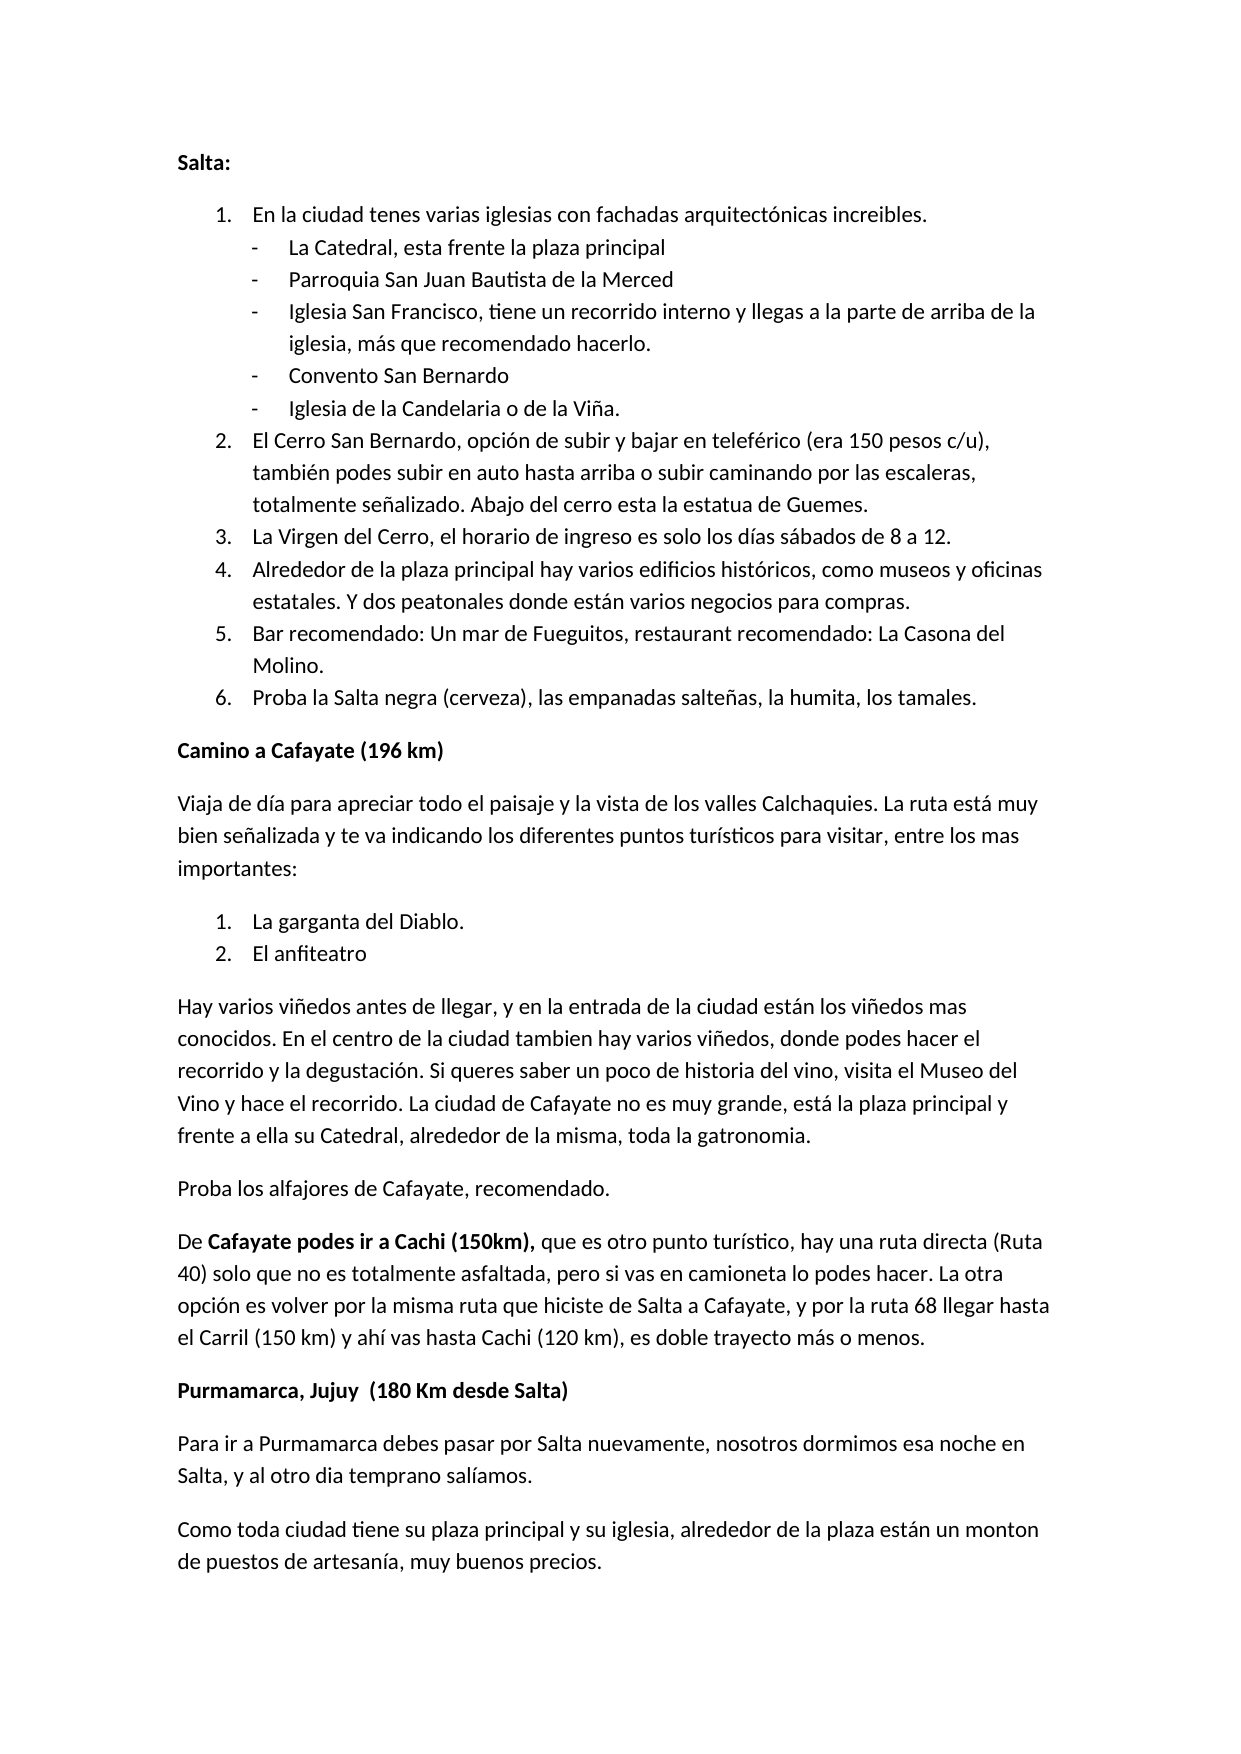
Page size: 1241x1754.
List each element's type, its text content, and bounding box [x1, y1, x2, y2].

list Convento San Bernardo [251, 362, 1063, 389]
list El Cerro San Bernardo, opción de subir y bajar en teleférico (era 150 pesos c/u), también podes subir en auto hasta arriba o subir caminando por las escaleras, totalmente señalizado. Abajo del cerro esta la estatua de Guemes. [215, 426, 1063, 518]
text Proba los alfajores de Cafayate, recomendado. [177, 1174, 1063, 1202]
list En la ciudad tenes varias iglesias con fachadas arquitectónicas increibles. [215, 201, 1063, 229]
list Iglesia San Francisco, tiene un recorrido interno y llegas a la parte de arriba de la iglesia, más que recomendado hacerlo. [251, 297, 1063, 357]
list La Virgen del Cerro, el horario de ingreso es solo los días sábados de 8 a 12. [215, 522, 1063, 551]
text Hay varios viñedos antes de llegar, y en la entrada de la ciudad están los viñedos mas conocidos. En el centro de la ciudad tambien hay varios viñedos, donde podes hacer el recorrido y la degustación. Si queres saber un poco de historia del vino, visita el Museo del Vino y hace el recorrido. La ciudad de Cafayate no es muy grande, está la plaza principal y frente a ella su Catedral, alrededor de la misma, toda la gatronomia. [177, 992, 1063, 1149]
text Para ir a Purmamarca debes pasar por Salta nuevamente, nosotros dormimos esa noche en Salta, y al otro dia temprano salíamos. [177, 1429, 1063, 1490]
list Bar recomendado: Un mar de Fueguitos, restaurant recomendado: La Casona del Molino. [215, 619, 1063, 679]
text Purmamarca, Jujuy (180 Km desde Salta) [177, 1376, 1063, 1404]
list Parroquia San Juan Bautista de la Merced [251, 265, 1063, 293]
list Alrededor de la plaza principal hay varios edificios históricos, como museos y oficinas estatales. Y dos peatonales donde están varios negocios para compras. [215, 555, 1063, 615]
text De Cafayate podes ir a Cachi (150km), que es otro punto turístico, hay una ruta directa (Ruta 40) solo que no es totalmente asfaltada, pero si vas en camioneta lo podes hacer. La otra opción es volver por la misma ruta que hiciste de Salta a Cafayate, y por la ruta 68 llegar hasta el Carril (150 km) y ahí vas hasta Cachi (120 km), es doble trayecto más o menos. [177, 1227, 1063, 1351]
text Camino a Cafayate (196 km) [177, 736, 1063, 764]
list Proba la Salta negra (cerveza), las empanadas salteñas, la humita, los tamales. [215, 683, 1063, 711]
list El anfiteatro [215, 939, 1063, 967]
text Como toda ciudad tiene su plaza principal y su iglesia, alrededor de la plaza están un monton de puestos de artesanía, muy buenos precios. [177, 1515, 1063, 1575]
list Iglesia de la Candelaria o de la Viña. [251, 394, 1063, 422]
text Viaja de día para apreciar todo el paisaje y la vista de los valles Calchaquies. La ruta está muy bien señalizada y te va indicando los diferentes puntos turísticos para visitar, entre los mas importantes: [177, 789, 1063, 882]
list La Catedral, esta frente la plaza principal [251, 233, 1063, 261]
list La garganta del Diablo. [215, 907, 1063, 935]
text Salta: [177, 148, 1063, 176]
